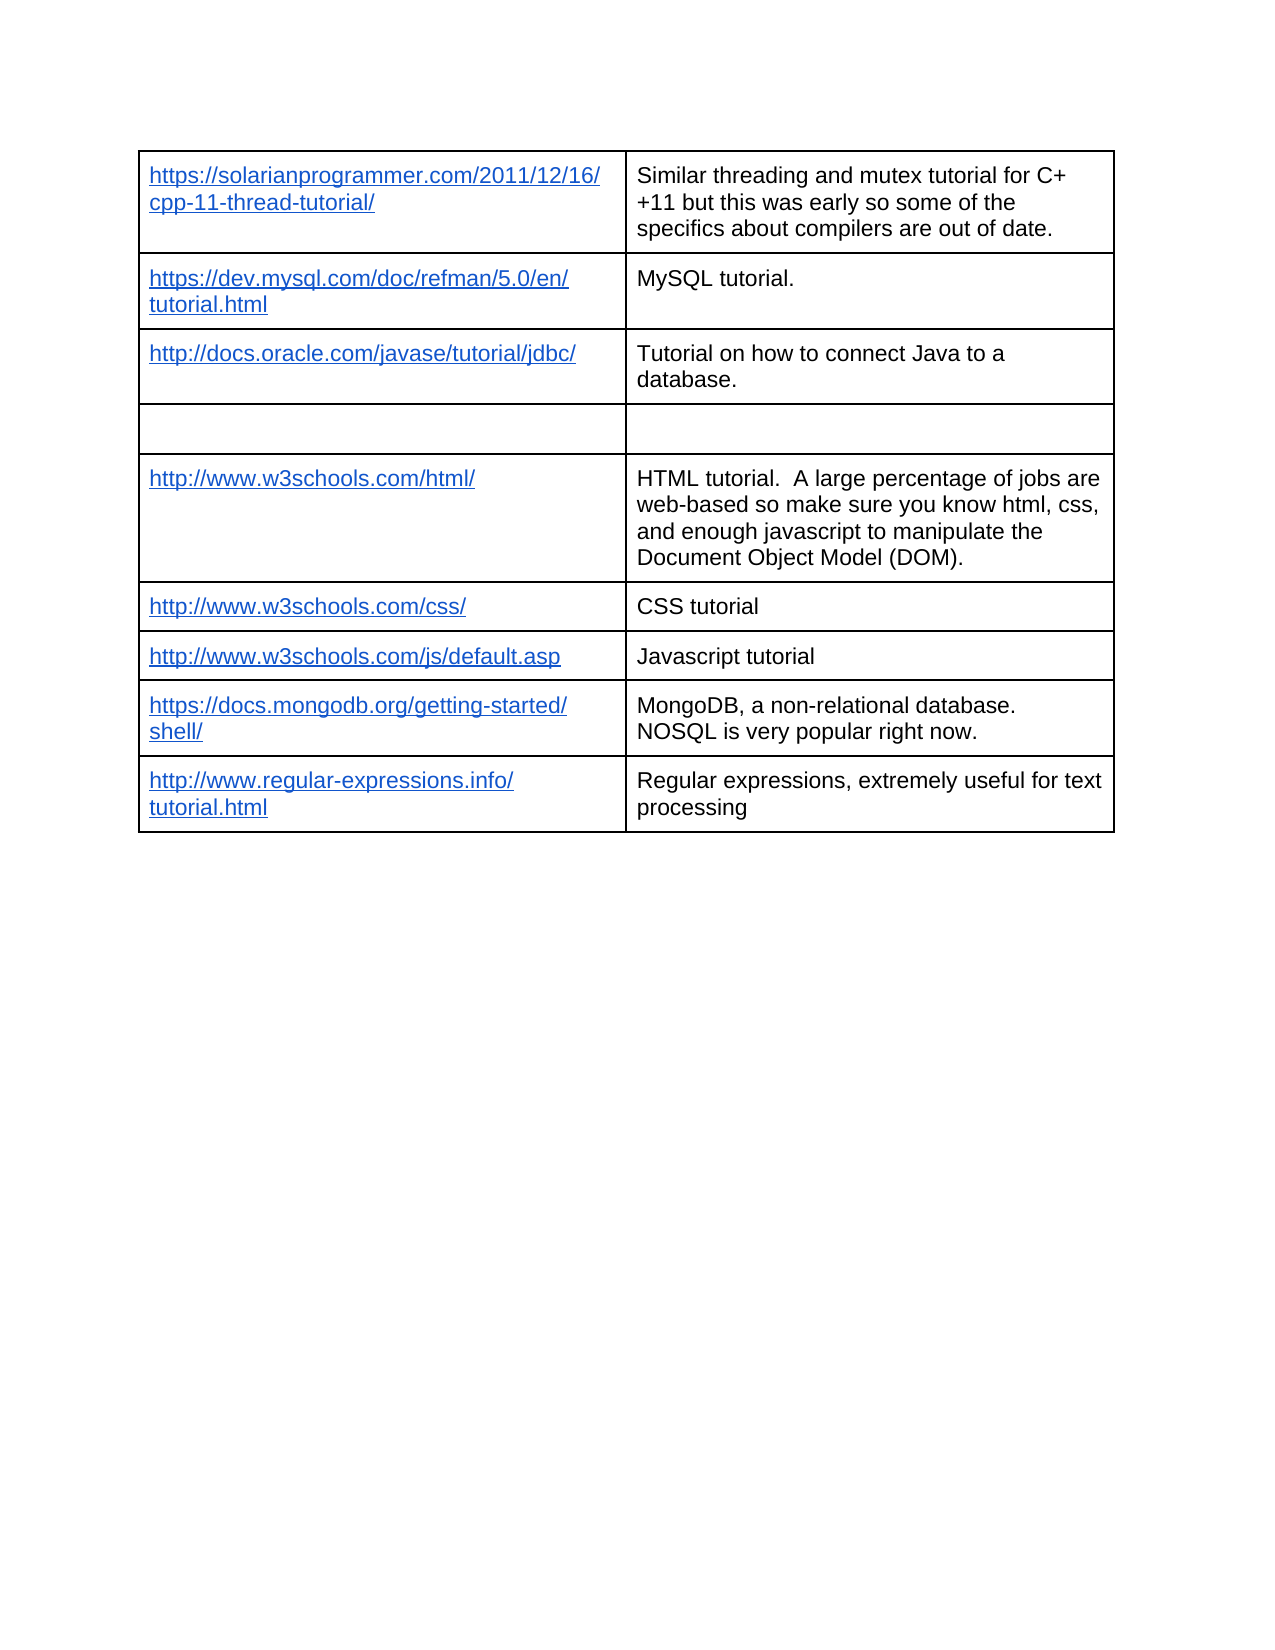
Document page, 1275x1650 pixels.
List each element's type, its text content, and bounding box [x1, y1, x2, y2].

table_cell Javascript tutorial [627, 632, 1113, 679]
table_cell Tutorial on how to connect Java to a database. [627, 330, 1113, 403]
table_cell [627, 405, 1113, 452]
table_cell Similar threading and mutex tutorial for C++11 but this was early so some of the specifics about compilers are out of date. [627, 152, 1113, 252]
table_cell Regular expressions, extremely useful for text processing [627, 757, 1113, 831]
table_cell http://www.w3schools.com/html/ [140, 455, 625, 581]
table_cell [140, 405, 625, 452]
table_cell MongoDB, a non-relational database. NOSQL is very popular right now. [627, 681, 1113, 755]
table_cell https://docs.mongodb.org/getting-started/shell/ [140, 681, 625, 755]
table_cell http://www.w3schools.com/js/default.asp [140, 632, 625, 679]
table_cell https://dev.mysql.com/doc/refman/5.0/en/tutorial.html [140, 254, 625, 328]
table_cell http://www.w3schools.com/css/ [140, 583, 625, 630]
table_cell HTML tutorial. A large percentage of jobs are web-based so make sure you know html, css, and enough javascript to manipulate the Document Object Model (DOM). [627, 455, 1113, 581]
table_cell http://www.regular-expressions.info/tutorial.html [140, 757, 625, 831]
table_cell MySQL tutorial. [627, 254, 1113, 328]
table_cell https://solarianprogrammer.com/2011/12/16/cpp-11-thread-tutorial/ [140, 152, 625, 252]
table_cell http://docs.oracle.com/javase/tutorial/jdbc/ [140, 330, 625, 403]
table_cell CSS tutorial [627, 583, 1113, 630]
